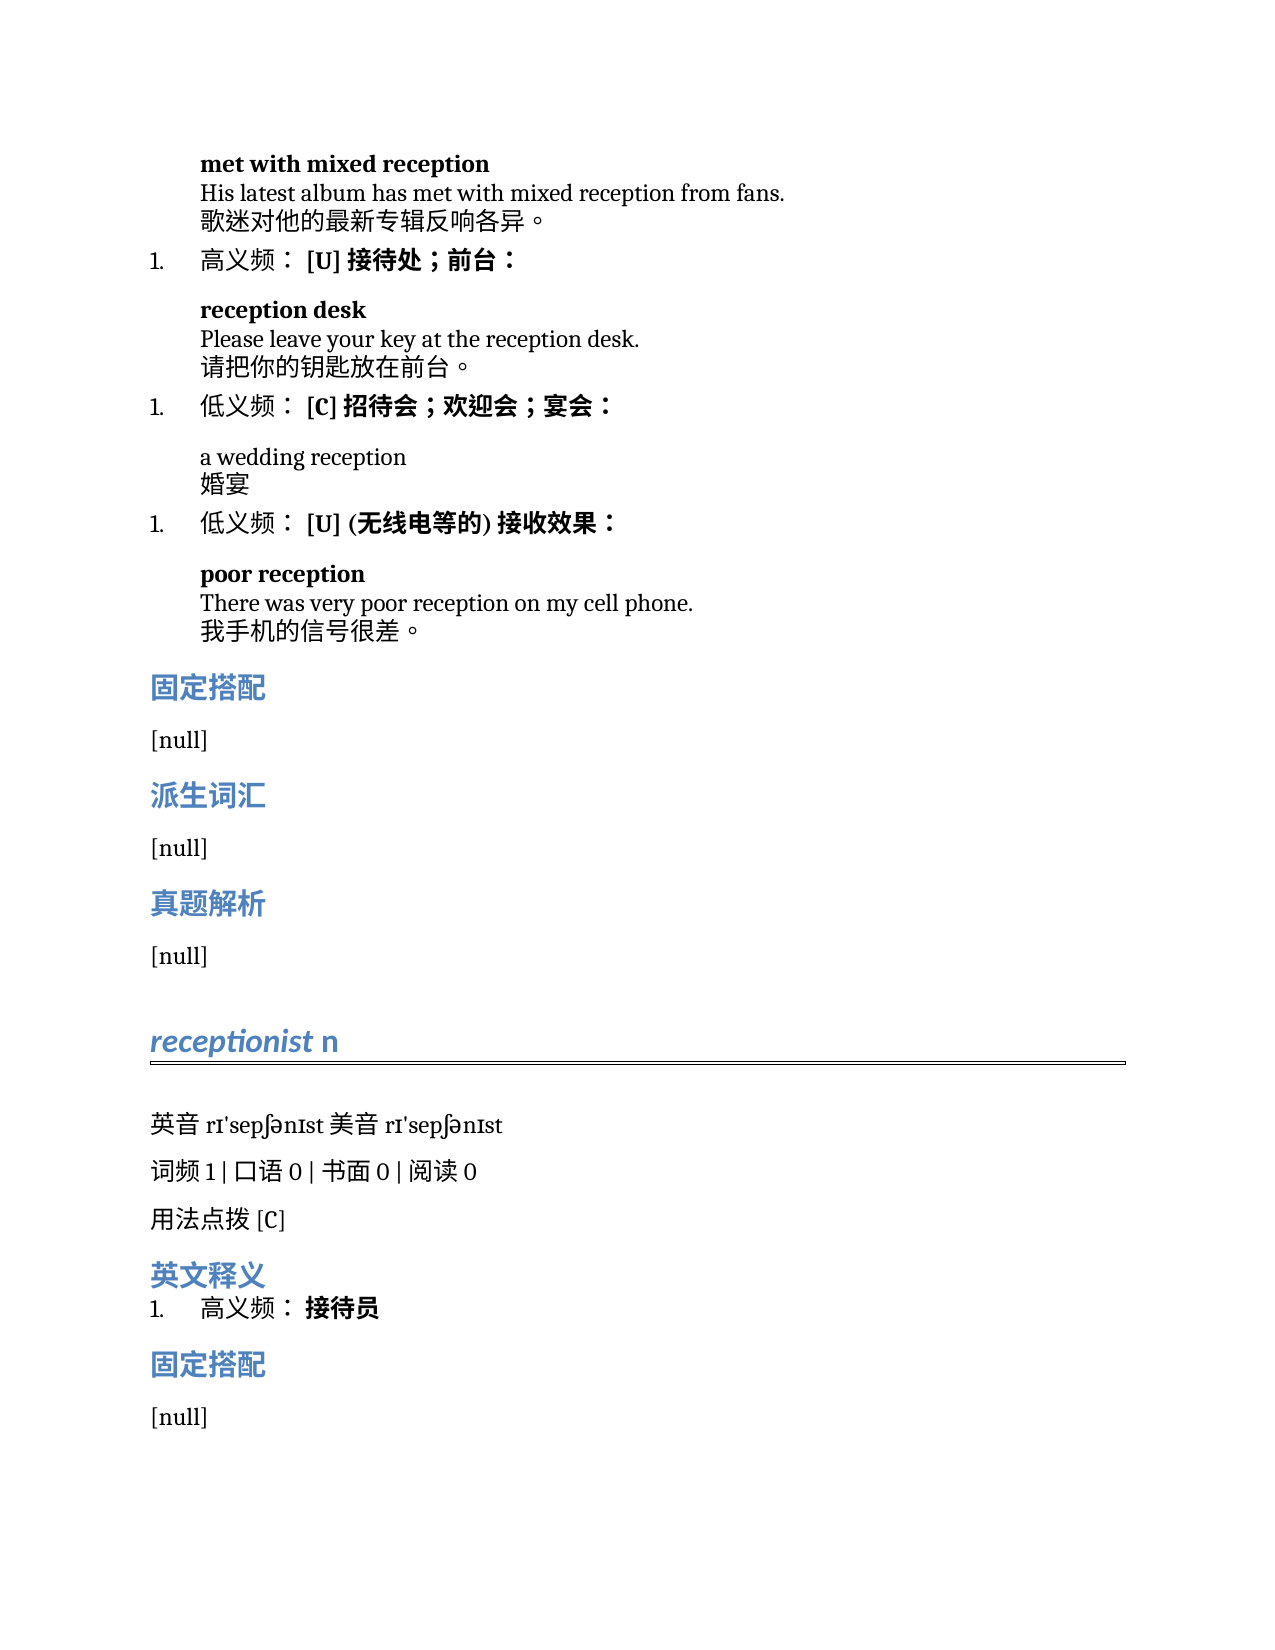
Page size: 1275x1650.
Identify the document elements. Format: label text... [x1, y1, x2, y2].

subtitle 真题解析 [150, 883, 1125, 923]
text reception desk Please leave your key at the reception desk. 请把你的钥匙放在前台。 [200, 296, 1075, 382]
subtitle 固定搭配 [150, 1344, 1125, 1384]
text [null] [150, 942, 1125, 970]
list 低义频： [C] 招待会；欢迎会；宴会： [150, 393, 1125, 422]
text 英音 rɪ'sepʃənɪst 美音 rɪ'sepʃənɪst [150, 1111, 1125, 1139]
subtitle receptionist n [150, 1020, 1125, 1061]
text met with mixed reception His latest album has met with mixed reception from fans. 歌迷对他的最新专辑反响各异。 [200, 150, 1075, 236]
text [null] [150, 726, 1125, 754]
list 高义频： [U] 接待处；前台： [150, 247, 1125, 275]
text poor reception There was very poor reception on my cell phone. 我手机的信号很差。 [200, 560, 1075, 646]
text 用法点拨 [C] [150, 1206, 1125, 1234]
subtitle 固定搭配 [150, 667, 1125, 707]
subtitle 派生词汇 [150, 775, 1125, 815]
text 词频 1 | 口语 0 | 书面 0 | 阅读 0 [150, 1158, 1125, 1187]
subtitle 英文释义 [150, 1255, 1125, 1295]
list 低义频： [U] (无线电等的) 接收效果： [150, 510, 1125, 539]
list 高义频： 接待员 [150, 1295, 1125, 1324]
text a wedding reception 婚宴 [200, 442, 1075, 500]
text [null] [150, 1403, 1125, 1432]
text [null] [150, 833, 1125, 862]
